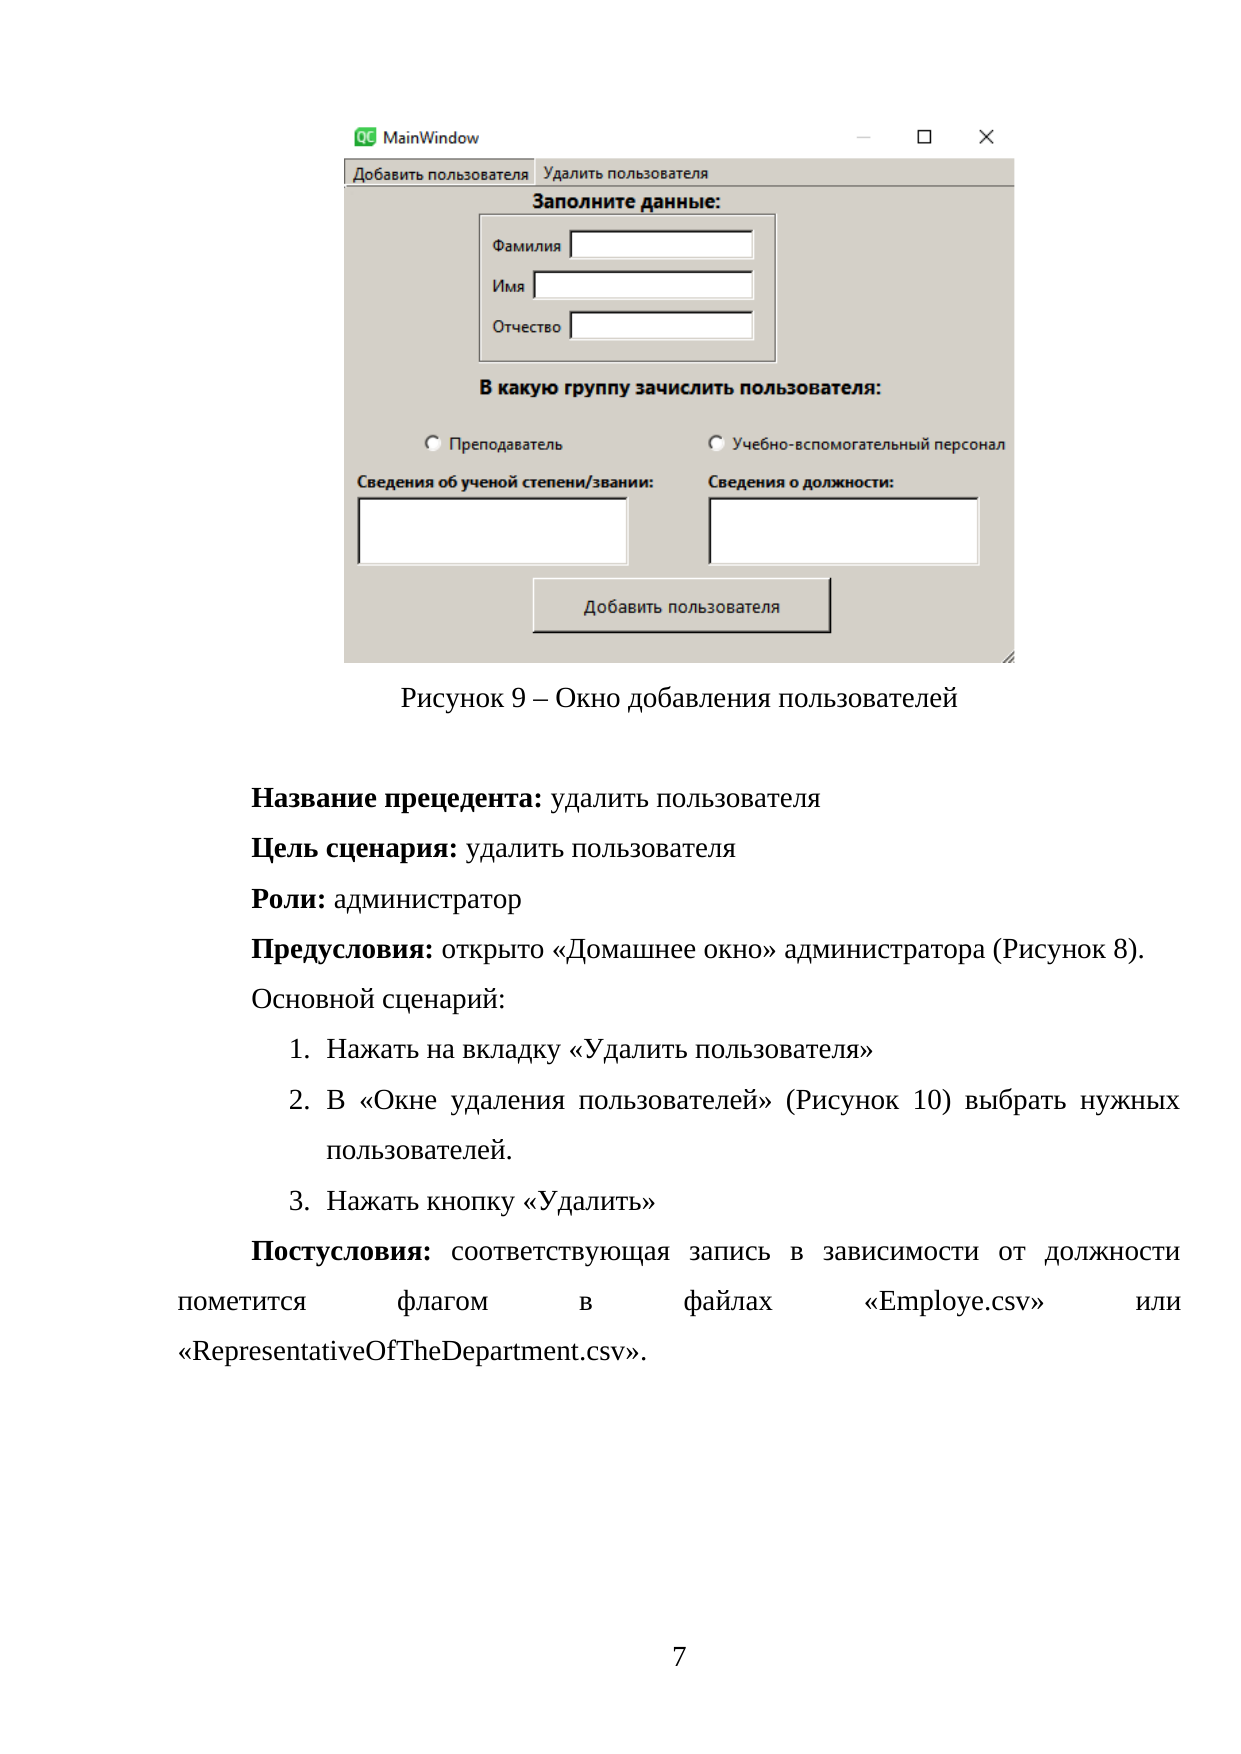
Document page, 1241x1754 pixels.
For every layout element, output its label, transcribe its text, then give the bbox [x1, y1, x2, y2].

text Постусловия: соответствующая запись в зависимости от должности пометится флагом в файлах «Employe.csv» или «RepresentativeOfTheDepartment.csv». [177, 1233, 1181, 1367]
text Цель сценария: удалить пользователя [177, 830, 1181, 864]
list Нажать на вкладку «Удалить пользователя» [288, 1032, 1181, 1065]
text Название прецедента: удалить пользователя [177, 780, 1181, 814]
text Роли: администратор [177, 881, 1181, 914]
text Основной сценарий: [177, 981, 1181, 1015]
picture [344, 118, 1015, 663]
text Предусловия: открыто «Домашнее окно» администратора (Рисунок 8). [177, 931, 1181, 964]
list Окно добавления пользователей [177, 680, 1181, 713]
list В «Окне удаления пользователей» (Рисунок 10) выбрать нужных пользователей. [288, 1082, 1181, 1166]
list Нажать кнопку «Удалить» [288, 1183, 1181, 1216]
